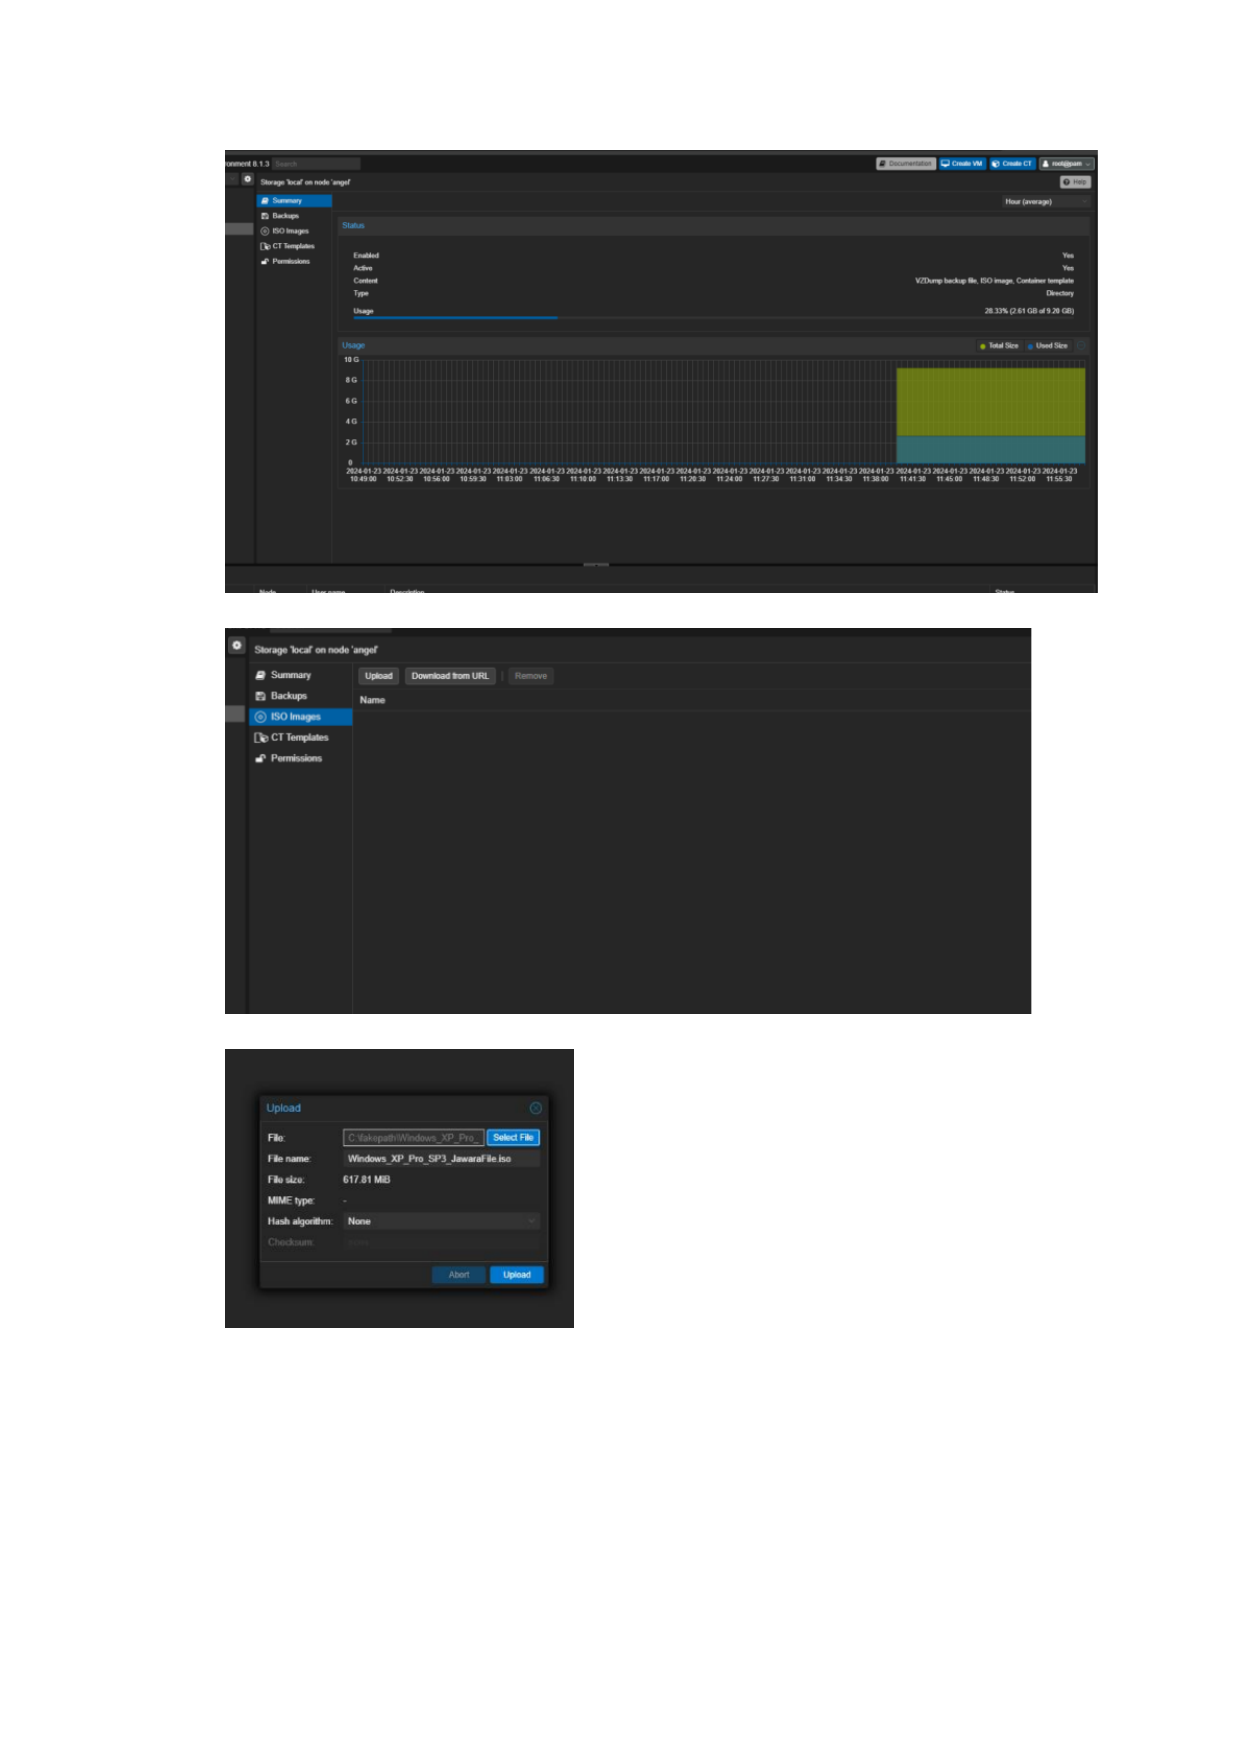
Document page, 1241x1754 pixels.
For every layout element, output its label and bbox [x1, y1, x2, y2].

picture [225, 1049, 574, 1328]
picture [225, 628, 1032, 1014]
picture [225, 150, 1100, 593]
